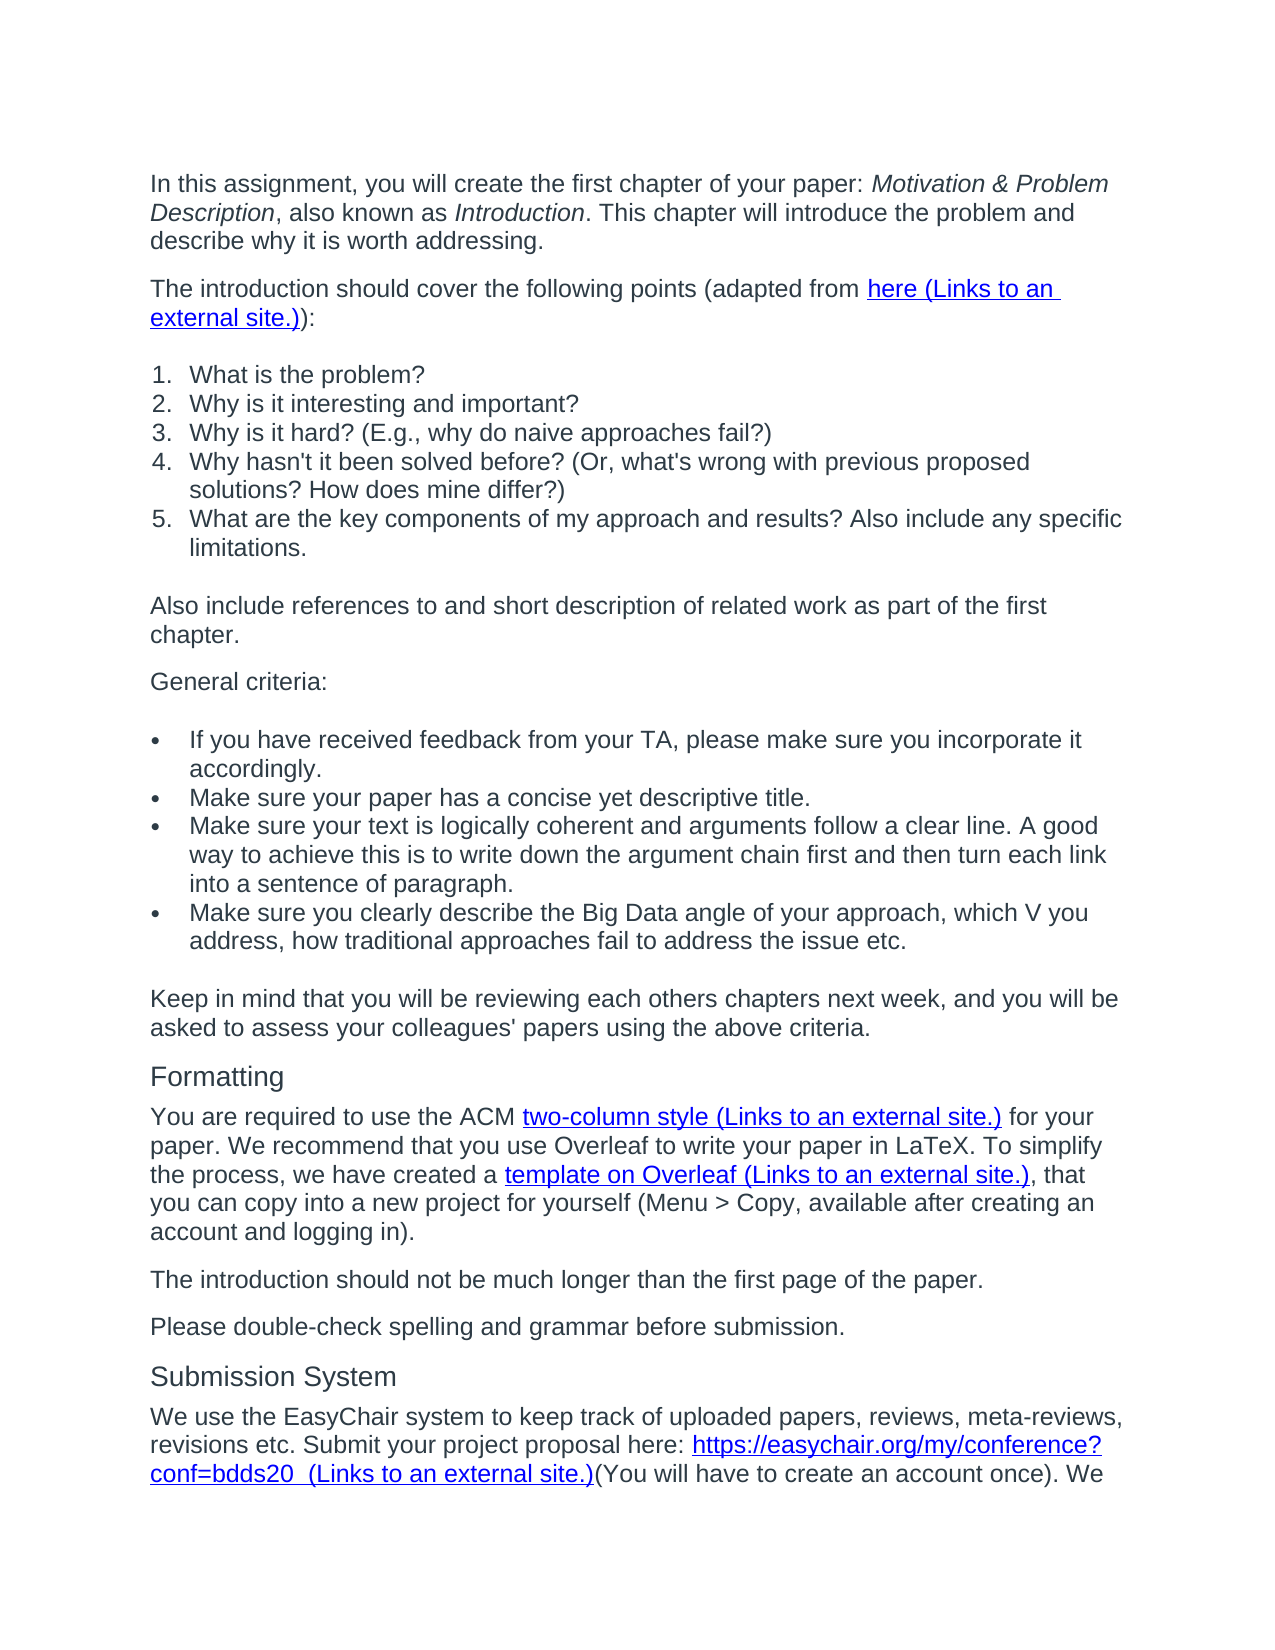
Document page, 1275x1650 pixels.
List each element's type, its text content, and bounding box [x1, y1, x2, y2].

text The introduction should cover the following points (adapted from here (Links to an external site.)): [150, 274, 1125, 331]
text Also include references to and short description of related work as part of the first chapter. [150, 591, 1125, 648]
text Please double-check spelling and grammar before submission. [150, 1312, 1125, 1341]
list Make sure your paper has a concise yet descriptive title. [152, 782, 1125, 811]
text Formatting [150, 1060, 1125, 1093]
text General criteria: [150, 667, 1125, 696]
list What is the problem? [152, 360, 1125, 389]
list What are the key components of my approach and results? Also include any specific limitations. [152, 504, 1125, 562]
list Why hasn't it been solved before? (Or, what's wrong with previous proposed solutions? How does mine differ?) [152, 447, 1125, 504]
list Make sure your text is logically coherent and arguments follow a clear line. A good way to achieve this is to write down the argument chain first and then turn each link into a sentence of paragraph. [152, 811, 1125, 897]
text In this assignment, you will create the first chapter of your paper: Motivation & Problem Description, also known as Introduction. This chapter will introduce the problem and describe why it is worth addressing. [150, 169, 1125, 255]
text Keep in mind that you will be reviewing each others chapters next week, and you will be asked to assess your colleagues' papers using the above criteria. [150, 984, 1125, 1042]
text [150, 1401, 1125, 1488]
list Make sure you clearly describe the Big Data angle of your approach, which V you address, how traditional approaches fail to address the issue etc. [152, 897, 1125, 955]
list Why is it interesting and important? [152, 389, 1125, 418]
list Why is it hard? (E.g., why do naive approaches fail?) [152, 418, 1125, 447]
text The introduction should not be much longer than the first page of the paper. [150, 1265, 1125, 1293]
text Submission System [150, 1360, 1125, 1392]
text You are required to use the ACM two-column style (Links to an external site.) for your paper. We recommend that you use Overleaf to write your paper in LaTeX. To simplify the process, we have created a template on Overleaf (Links to an external site.), that you can copy into a new project for yourself (Menu > Copy, available after creating an account and logging in). [150, 1102, 1125, 1246]
list If you have received feedback from your TA, please make sure you incorporate it accordingly. [152, 725, 1125, 782]
